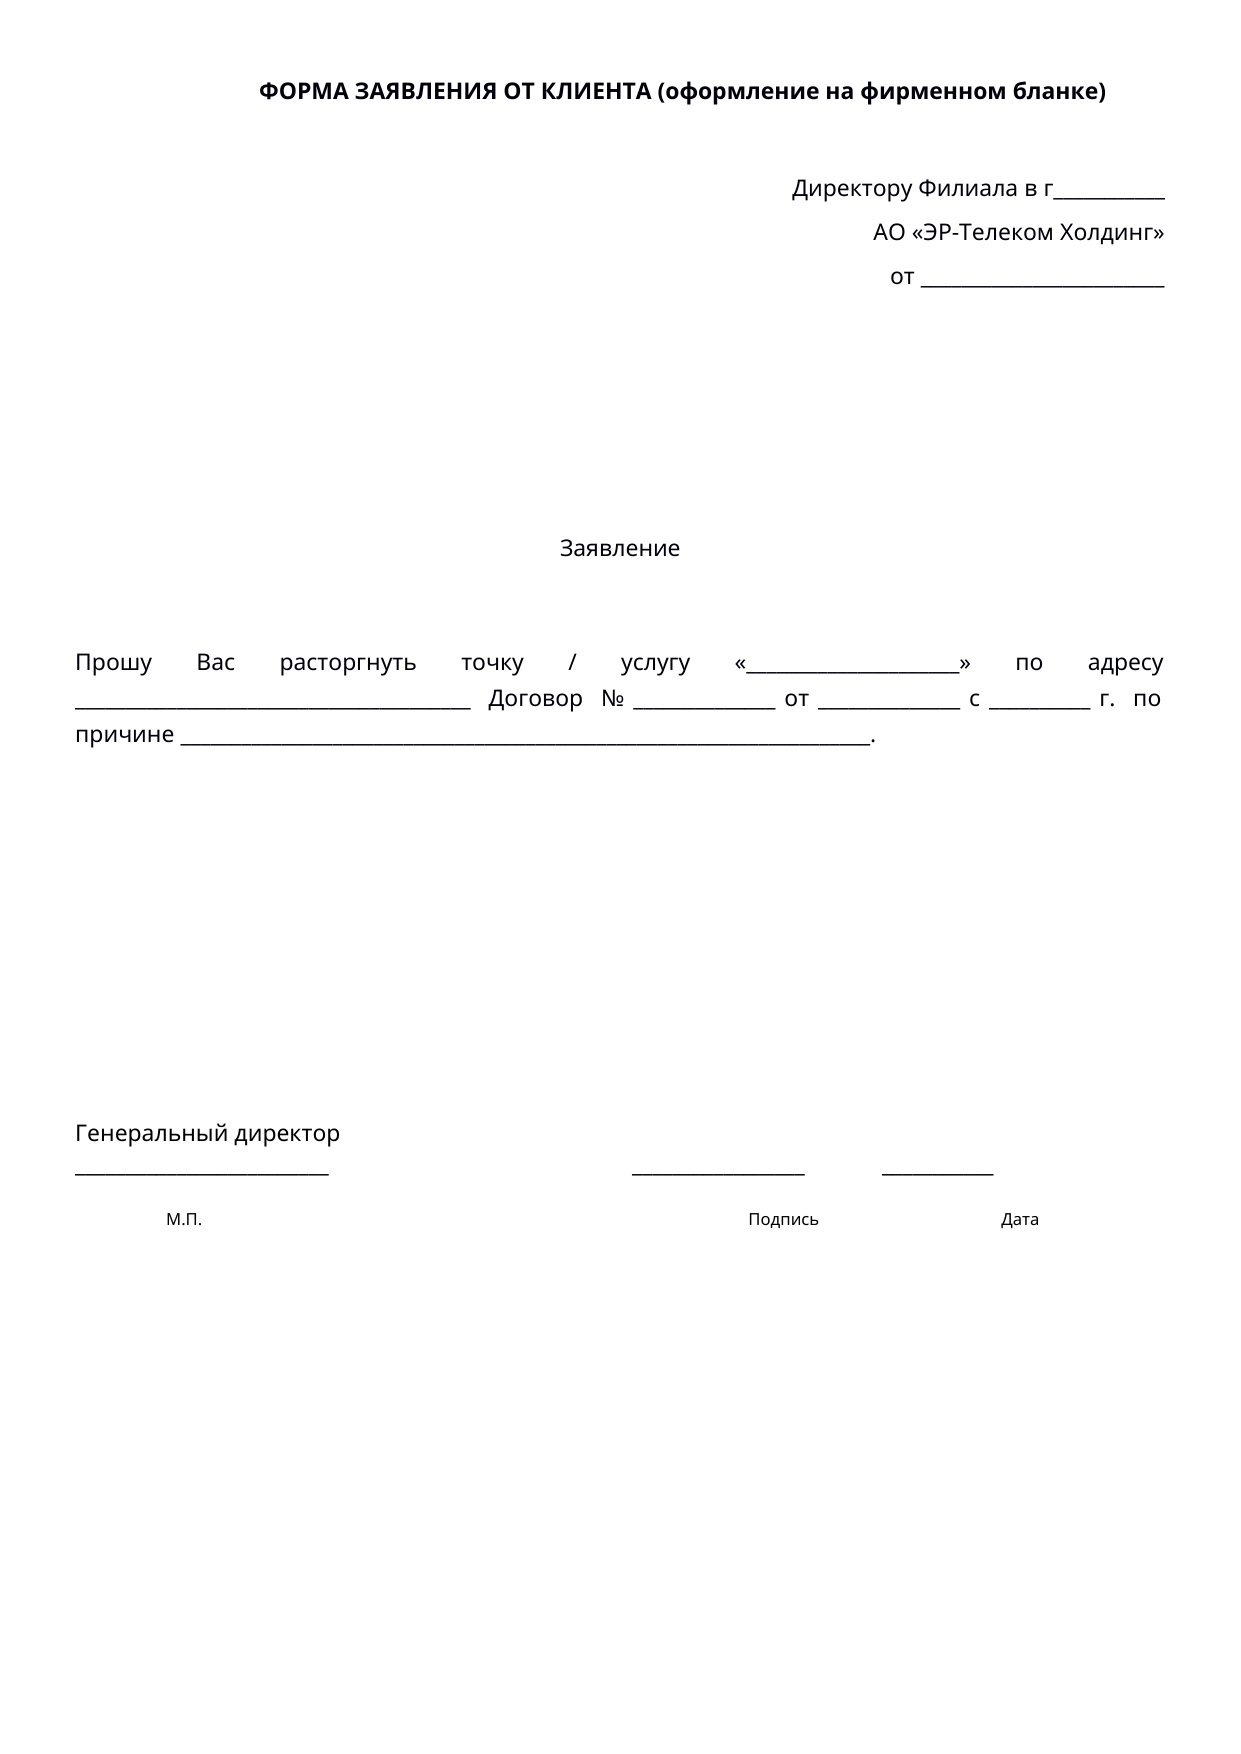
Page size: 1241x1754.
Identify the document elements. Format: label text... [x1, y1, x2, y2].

text Прошу Вас расторгнуть точку / услугу «_____________________» по адресу _______________________________________ Договор № ______________ от ______________ с __________ г. по причине ____________________________________________________________________. [75, 646, 1165, 749]
text Заявление [75, 532, 1165, 563]
text _________________________ _________________ ___________ [75, 1148, 1165, 1179]
text ФОРМА ЗАЯВЛЕНИЯ ОТ КЛИЕНТА (оформление на фирменном бланке) [75, 75, 1165, 106]
text от ________________________ [75, 260, 1165, 291]
text М.П. Подпись Дата [75, 1208, 1165, 1230]
text АО «ЭР-Телеком Холдинг» [75, 216, 1165, 247]
text Генеральный директор [75, 1117, 1165, 1148]
text Директору Филиала в г___________ [75, 172, 1165, 203]
